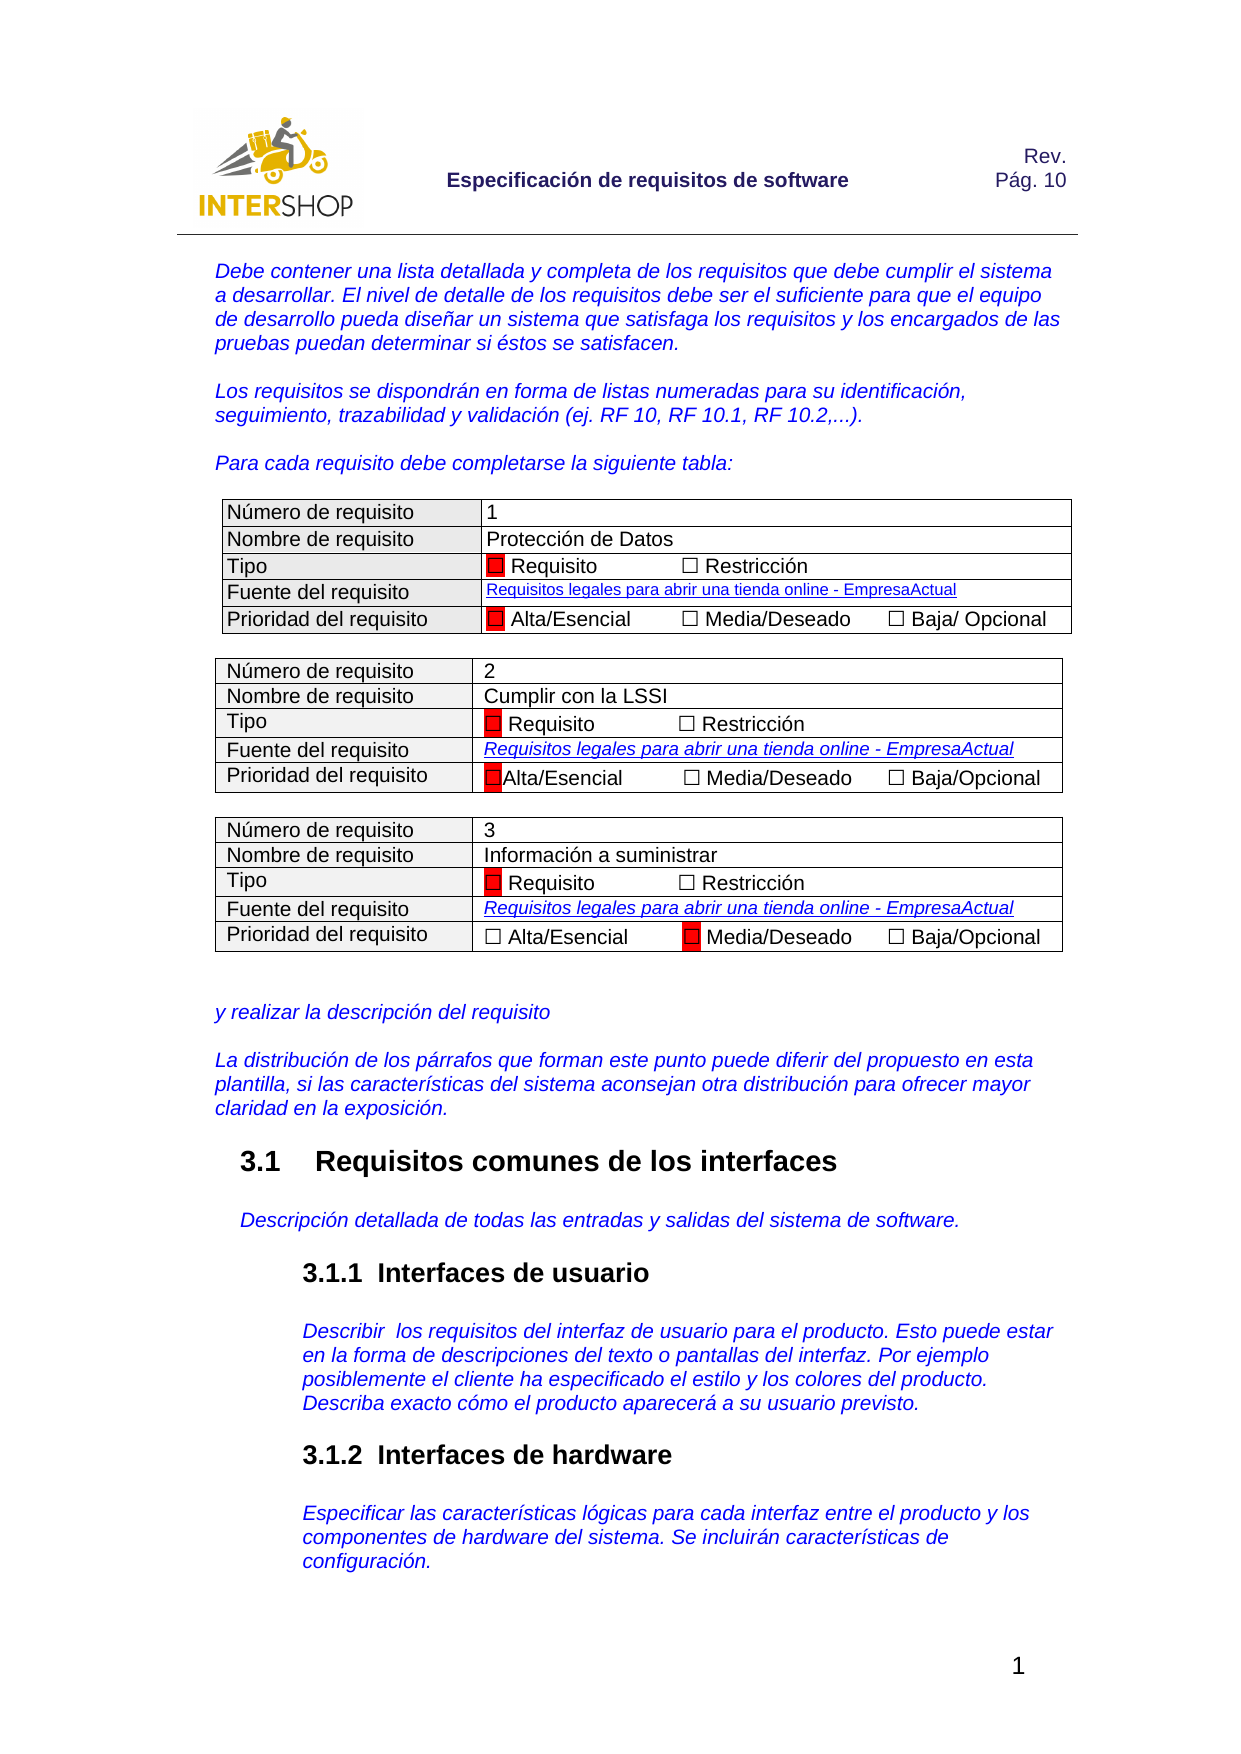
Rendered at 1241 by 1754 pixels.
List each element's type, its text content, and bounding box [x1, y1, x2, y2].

table_cell ☐ Alta/Esencial ☐ Media/Deseado ☐ Baja/Opcional [473, 922, 682, 951]
table_cell Requisitos legales para abrir una tienda online - EmpresaActual [473, 738, 1062, 762]
table_cell ☐ Requisito [482, 554, 669, 579]
table_cell Tipo [223, 554, 481, 579]
table_cell Prioridad del requisito [223, 607, 481, 633]
text y realizar la descripción del requisito [215, 999, 1063, 1023]
table_cell ☐ Restricción [669, 554, 1071, 579]
list Interfaces de usuario [302, 1257, 1063, 1288]
table_cell Nombre de requisito [216, 843, 472, 867]
table_cell Requisitos legales para abrir una tienda online - EmpresaActual [473, 897, 1062, 921]
table_header Número de requisito [216, 818, 472, 842]
table_cell ☐ Requisito ☐ Restricción [502, 709, 1062, 737]
table_cell Nombre de requisito [223, 527, 481, 552]
list Requisitos comunes de los interfaces [240, 1144, 1063, 1178]
table_cell Tipo [216, 868, 472, 896]
text Descripción detallada de todas las entradas y salidas del sistema de software. [177, 1208, 1063, 1232]
table_cell Fuente del requisito [223, 580, 481, 606]
text Los requisitos se dispondrán en forma de listas numeradas para su identificación, seguimiento, trazabilidad y validación (ej. RF 10, RF 10.1, RF 10.2,...). [215, 379, 1063, 427]
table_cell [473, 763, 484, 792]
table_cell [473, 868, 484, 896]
text Describir los requisitos del interfaz de usuario para el producto. Esto puede estar en la forma de descripciones del texto o pantallas del interfaz. Por ejemplo posiblemente el cliente ha especificado el estilo y los colores del producto. Describa exacto cómo el producto aparecerá a su usuario previsto. [302, 1318, 1063, 1414]
table_cell Fuente del requisito [216, 897, 472, 921]
picture [193, 108, 364, 228]
table_cell Prioridad del requisito [216, 763, 472, 792]
table_cell Requisitos legales para abrir una tienda online - EmpresaActual [482, 580, 1071, 606]
table_cell Información a suministrar [473, 843, 1062, 867]
table_cell Prioridad del requisito [216, 922, 472, 951]
table_cell Cumplir con la LSSI [473, 684, 1062, 708]
table_cell ☐ Requisito ☐ Restricción [502, 868, 1062, 896]
table_header 2 [473, 659, 1062, 683]
table_cell ☐Alta/Esencial ☐ Media/Deseado ☐ Baja/Opcional [502, 763, 1062, 792]
list Interfaces de hardware [302, 1439, 1063, 1471]
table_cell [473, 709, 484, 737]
table_cell ☐ Baja/ Opcional [876, 607, 1071, 633]
table_header 3 [473, 818, 1062, 842]
table_cell Tipo [216, 709, 472, 737]
table_cell Protección de Datos [482, 527, 1071, 552]
text Para cada requisito debe completarse la siguiente tabla: [215, 451, 1063, 475]
table_cell ☐ Media/Deseado [669, 607, 876, 633]
text Debe contener una lista detallada y completa de los requisitos que debe cumplir el sistema a desarrollar. El nivel de detalle de los requisitos debe ser el suficiente para que el equipo de desarrollo pueda diseñar un sistema que satisfaga los requisitos y los encargados de las pruebas puedan determinar si éstos se satisfacen. [215, 259, 1063, 355]
table_cell ☐ Alta/Esencial ☐ Media/Deseado ☐ Baja/Opcional [701, 922, 1062, 951]
table_cell Fuente del requisito [216, 738, 472, 762]
text La distribución de los párrafos que forman este punto puede diferir del propuesto en esta plantilla, si las características del sistema aconsejan otra distribución para ofrecer mayor claridad en la exposición. [215, 1047, 1063, 1119]
table_cell ☐ Alta/Esencial [482, 607, 669, 633]
text Especificar las características lógicas para cada interfaz entre el producto y los componentes de hardware del sistema. Se incluirán características de configuración. [302, 1501, 1063, 1573]
table_header 1 [482, 500, 1071, 526]
table_header Número de requisito [216, 659, 472, 683]
table_header Número de requisito [223, 500, 481, 526]
table_cell Nombre de requisito [216, 684, 472, 708]
